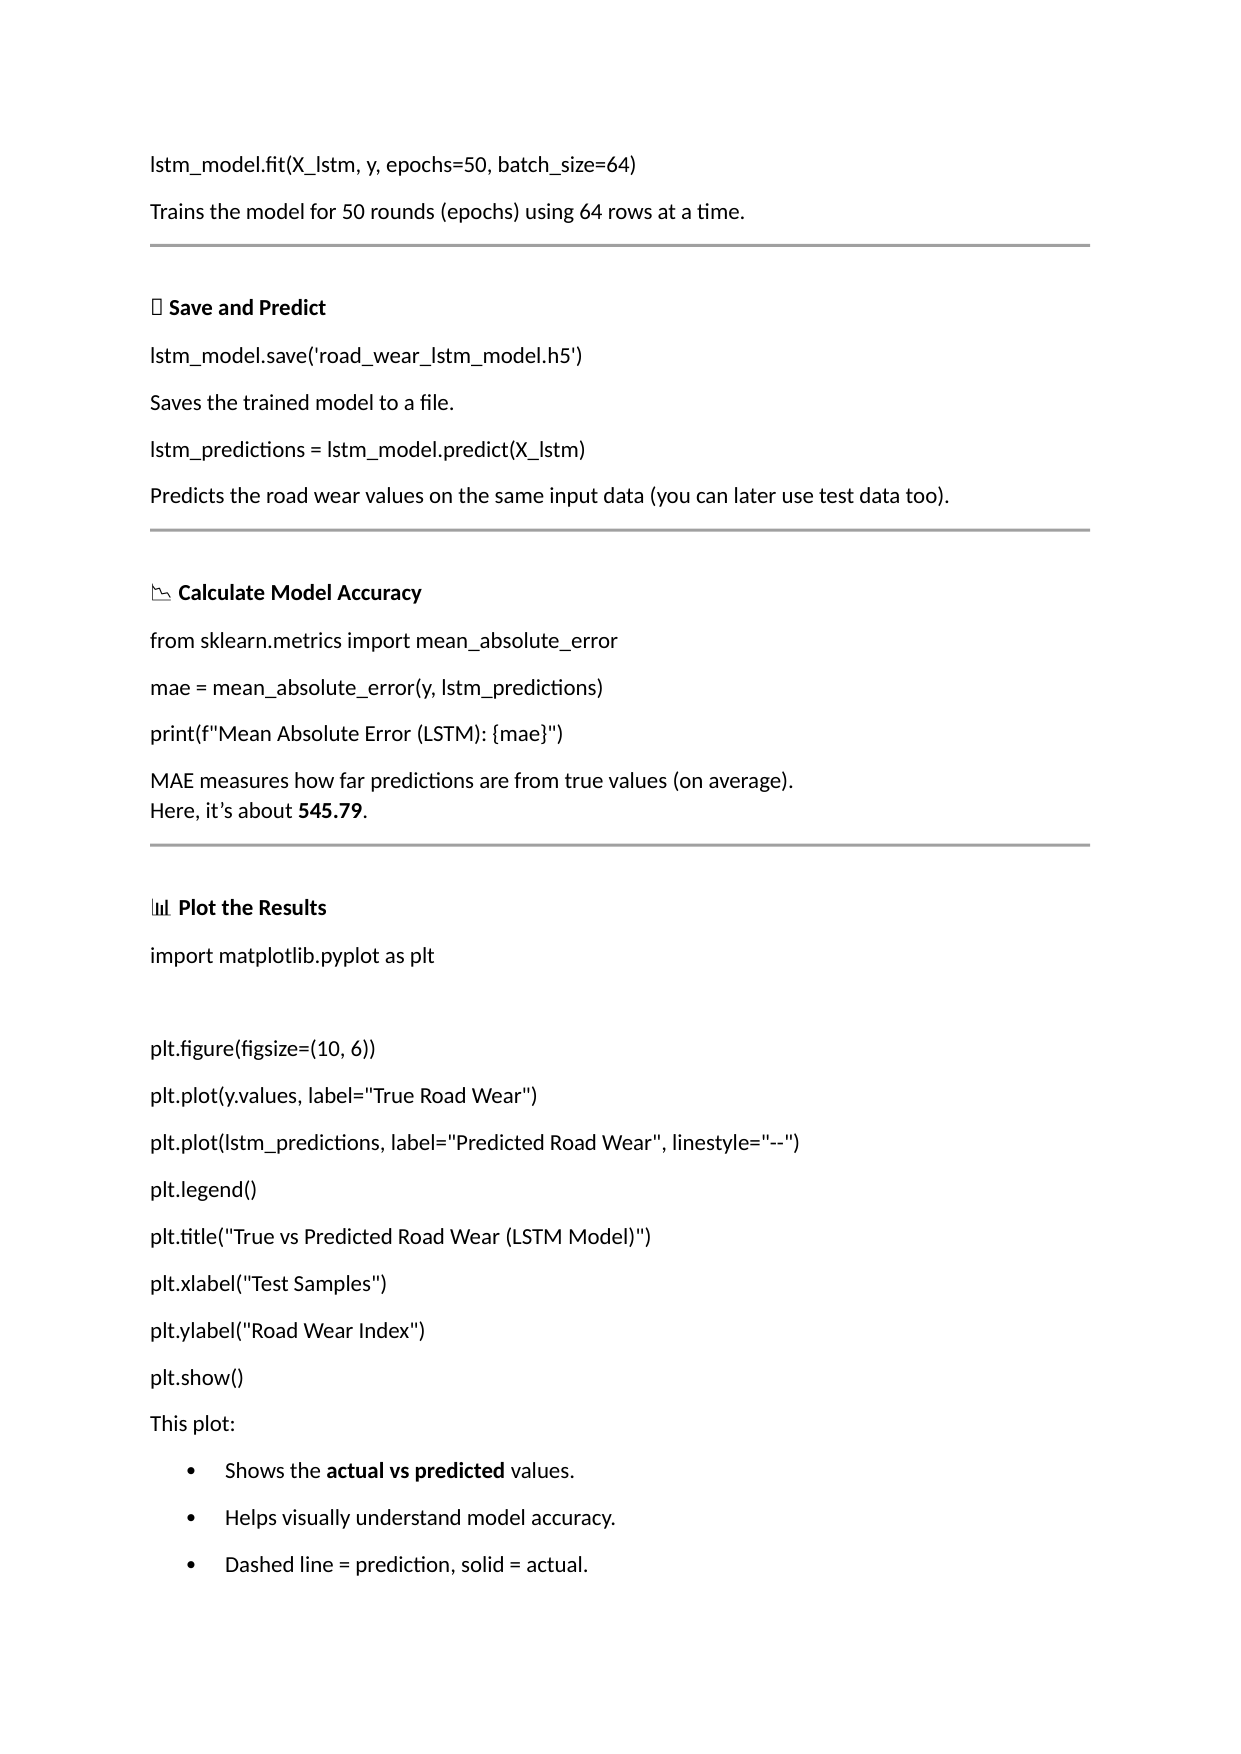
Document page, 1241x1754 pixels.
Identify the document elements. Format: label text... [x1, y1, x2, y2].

text plt.show() [150, 1363, 1090, 1391]
text lstm_model.save('road_wear_lstm_model.h5') [150, 341, 1090, 369]
text import matplotlib.pyplot as plt [150, 941, 1090, 969]
text This plot: [150, 1409, 1090, 1438]
text 📊 Plot the Results [150, 890, 1090, 922]
list Shows the actual vs predicted values. [187, 1456, 1090, 1484]
text mae = mean_absolute_error(y, lstm_predictions) [150, 673, 1090, 701]
text plt.figure(figsize=(10, 6)) [150, 1034, 1090, 1063]
text plt.plot(lstm_predictions, label="Predicted Road Wear", linestyle="--") [150, 1128, 1090, 1156]
text lstm_model.fit(X_lstm, y, epochs=50, batch_size=64) [150, 150, 1090, 178]
text plt.title("True vs Predicted Road Wear (LSTM Model)") [150, 1222, 1090, 1250]
text 💾 Save and Predict [150, 291, 1090, 322]
list Helps visually understand model accuracy. [187, 1503, 1090, 1531]
list Dashed line = prediction, solid = actual. [187, 1550, 1090, 1578]
text MAE measures how far predictions are from true values (on average). Here, it’s about 545.79. [150, 766, 1090, 825]
text from sklearn.metrics import mean_absolute_error [150, 626, 1090, 654]
text plt.plot(y.values, label="True Road Wear") [150, 1081, 1090, 1109]
text plt.ylabel("Road Wear Index") [150, 1316, 1090, 1344]
text Predicts the road wear values on the same input data (you can later use test data too). [150, 482, 1090, 510]
text Trains the model for 50 rounds (epochs) using 64 rows at a time. [150, 197, 1090, 225]
text Saves the trained model to a file. [150, 388, 1090, 416]
text 📉 Calculate Model Accuracy [150, 575, 1090, 607]
text plt.legend() [150, 1175, 1090, 1203]
text print(f"Mean Absolute Error (LSTM): {mae}") [150, 719, 1090, 748]
text lstm_predictions = lstm_model.predict(X_lstm) [150, 435, 1090, 463]
text plt.xlabel("Test Samples") [150, 1269, 1090, 1297]
